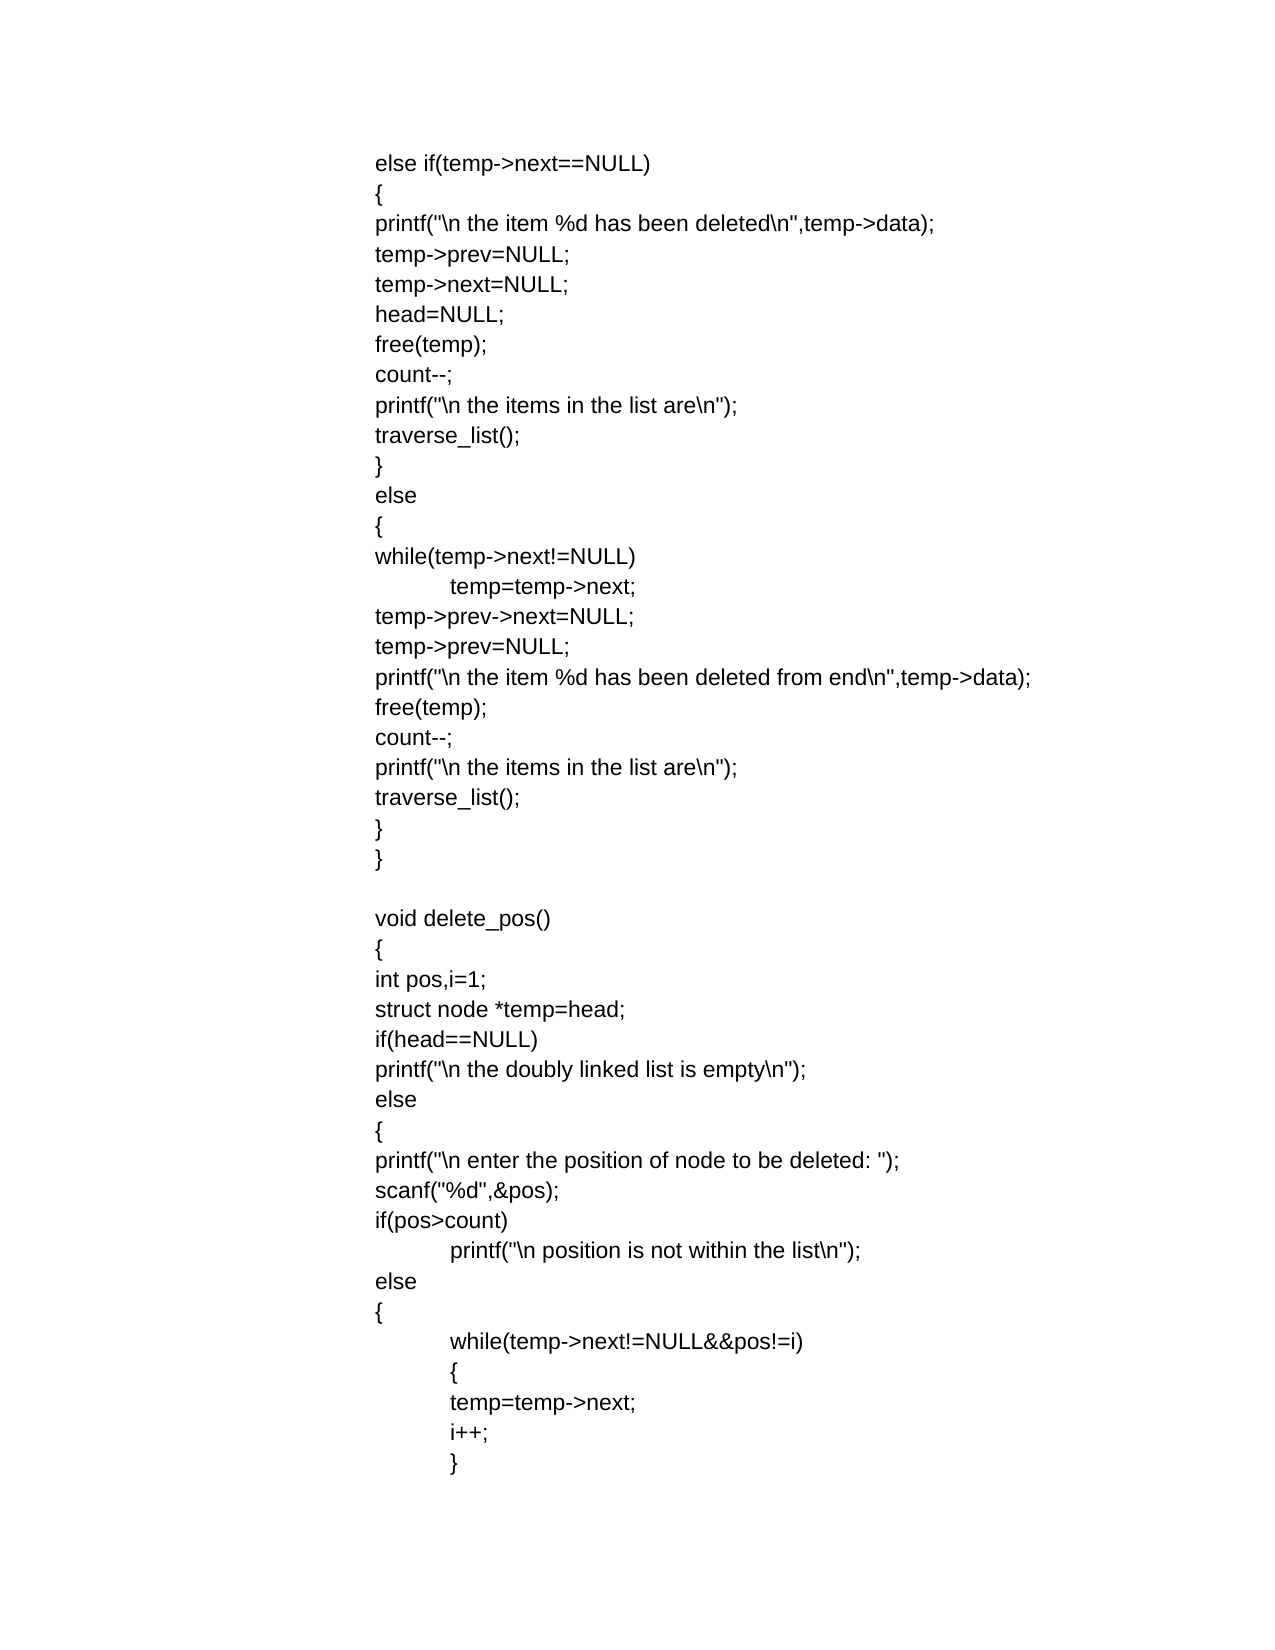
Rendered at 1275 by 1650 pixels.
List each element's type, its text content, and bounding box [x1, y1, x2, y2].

text free(temp); [300, 694, 1125, 720]
text temp=temp->next; [300, 1388, 1125, 1415]
text } [300, 845, 1125, 871]
text printf("\n the items in the list are\n"); [300, 754, 1125, 781]
text printf("\n enter the position of node to be deleted: "); [300, 1147, 1125, 1173]
text while(temp->next!=NULL&&pos!=i) [300, 1328, 1125, 1354]
text if(pos>count) [300, 1207, 1125, 1234]
text free(temp); [300, 331, 1125, 358]
text { [300, 1117, 1125, 1143]
text printf("\n the item %d has been deleted\n",temp->data); [300, 210, 1125, 237]
text else [300, 482, 1125, 509]
text temp->prev->next=NULL; [300, 603, 1125, 629]
text } [300, 814, 1125, 841]
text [300, 392, 1125, 418]
text scanf("%d",&pos); [300, 1177, 1125, 1203]
text temp->prev=NULL; [300, 241, 1125, 267]
text } [300, 452, 1125, 478]
text { [300, 180, 1125, 207]
text if(head==NULL) [300, 1026, 1125, 1052]
text while(temp->next!=NULL) [300, 543, 1125, 569]
text i++; [300, 1419, 1125, 1445]
text count--; [300, 724, 1125, 750]
text traverse_list(); [300, 784, 1125, 811]
text printf("\n the doubly linked list is empty\n"); [300, 1056, 1125, 1083]
text { [300, 512, 1125, 539]
text else [300, 1086, 1125, 1113]
text void delete_pos() [300, 905, 1125, 932]
text temp=temp->next; [300, 573, 1125, 599]
text count--; [300, 361, 1125, 388]
text printf("\n the item %d has been deleted from end\n",temp->data); [300, 663, 1125, 690]
text head=NULL; [300, 301, 1125, 327]
text } [300, 1449, 1125, 1475]
text { [300, 1298, 1125, 1324]
text temp->next=NULL; [300, 271, 1125, 297]
text { [300, 1358, 1125, 1385]
text int pos,i=1; [300, 966, 1125, 992]
text else [300, 1268, 1125, 1294]
text traverse_list(); [300, 422, 1125, 448]
text struct node *temp=head; [300, 996, 1125, 1022]
text printf("\n position is not within the list\n"); [300, 1237, 1125, 1264]
text temp->prev=NULL; [300, 633, 1125, 660]
text else if(temp->next==NULL) [300, 150, 1125, 176]
text { [300, 935, 1125, 962]
